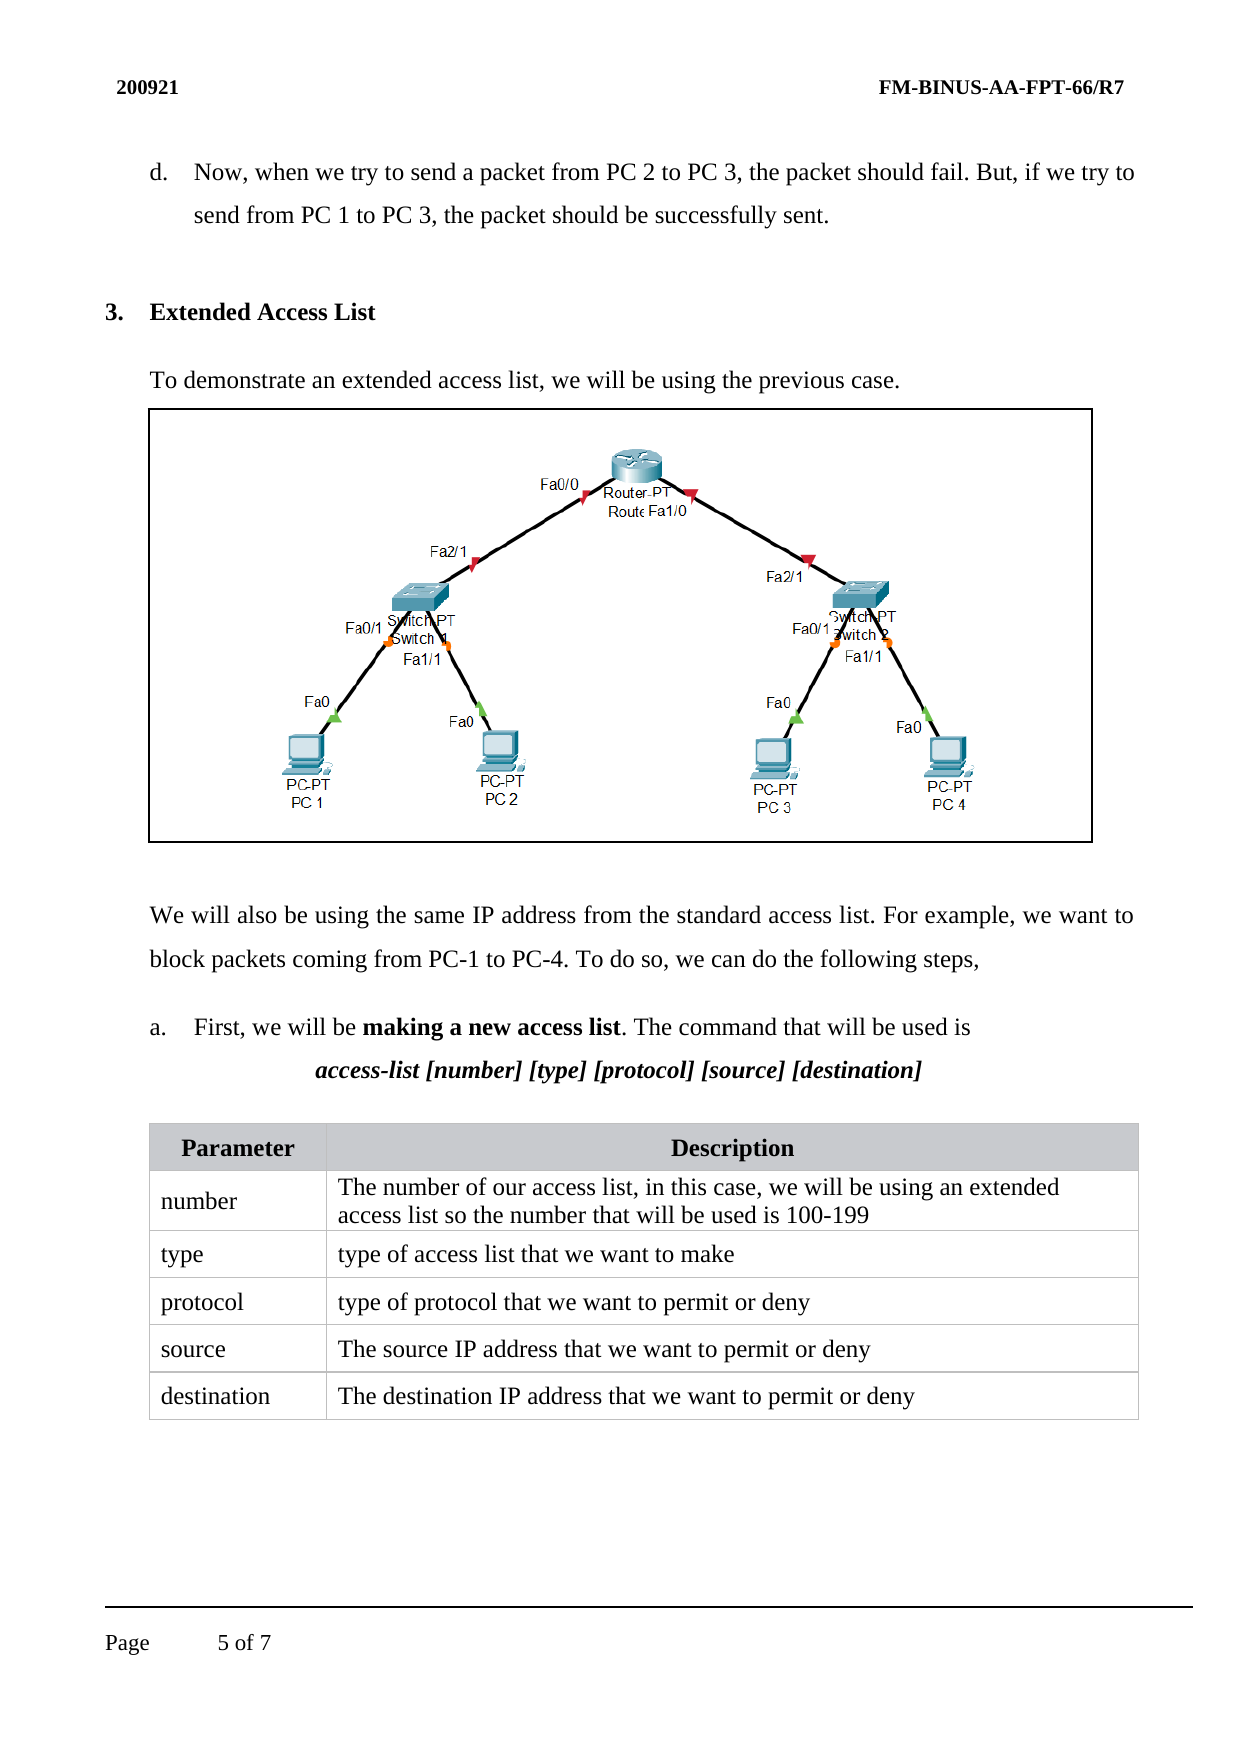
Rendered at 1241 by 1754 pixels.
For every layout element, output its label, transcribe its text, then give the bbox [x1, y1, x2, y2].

table_header Description [327, 1124, 1138, 1170]
text To demonstrate an extended access list, we will be using the previous case. [105, 365, 1135, 393]
table_cell number [150, 1171, 326, 1229]
text We will also be using the same IP address from the standard access list. For example, we want to block packets coming from PC-1 to PC-4. To do so, we can do the following steps, [149, 901, 1135, 972]
list Extended Access List [105, 297, 1135, 325]
table_cell The destination IP address that we want to permit or deny [327, 1373, 1138, 1419]
table_cell source [150, 1325, 326, 1371]
table_header Parameter [150, 1124, 326, 1170]
list Now, when we try to send a packet from PC 2 to PC 3, the packet should fail. But, if we try to send from PC 1 to PC 3, the packet should be successfully sent. [149, 157, 1135, 228]
table_cell protocol [150, 1278, 326, 1324]
list First, we will be making a new access list. The command that will be used is [149, 1012, 1135, 1041]
table_cell The source IP address that we want to permit or deny [327, 1325, 1138, 1371]
table_cell The number of our access list, in this case, we will be using an extended access list so the number that will be used is 100-199 [327, 1171, 1138, 1229]
table_cell type of access list that we want to make [327, 1231, 1138, 1277]
list access-list [number] [type] [protocol] [source] [destination] [105, 1055, 1135, 1084]
table_cell destination [150, 1373, 326, 1419]
table_cell type of protocol that we want to permit or deny [327, 1278, 1138, 1324]
table_cell type [150, 1231, 326, 1277]
picture [150, 410, 1091, 841]
